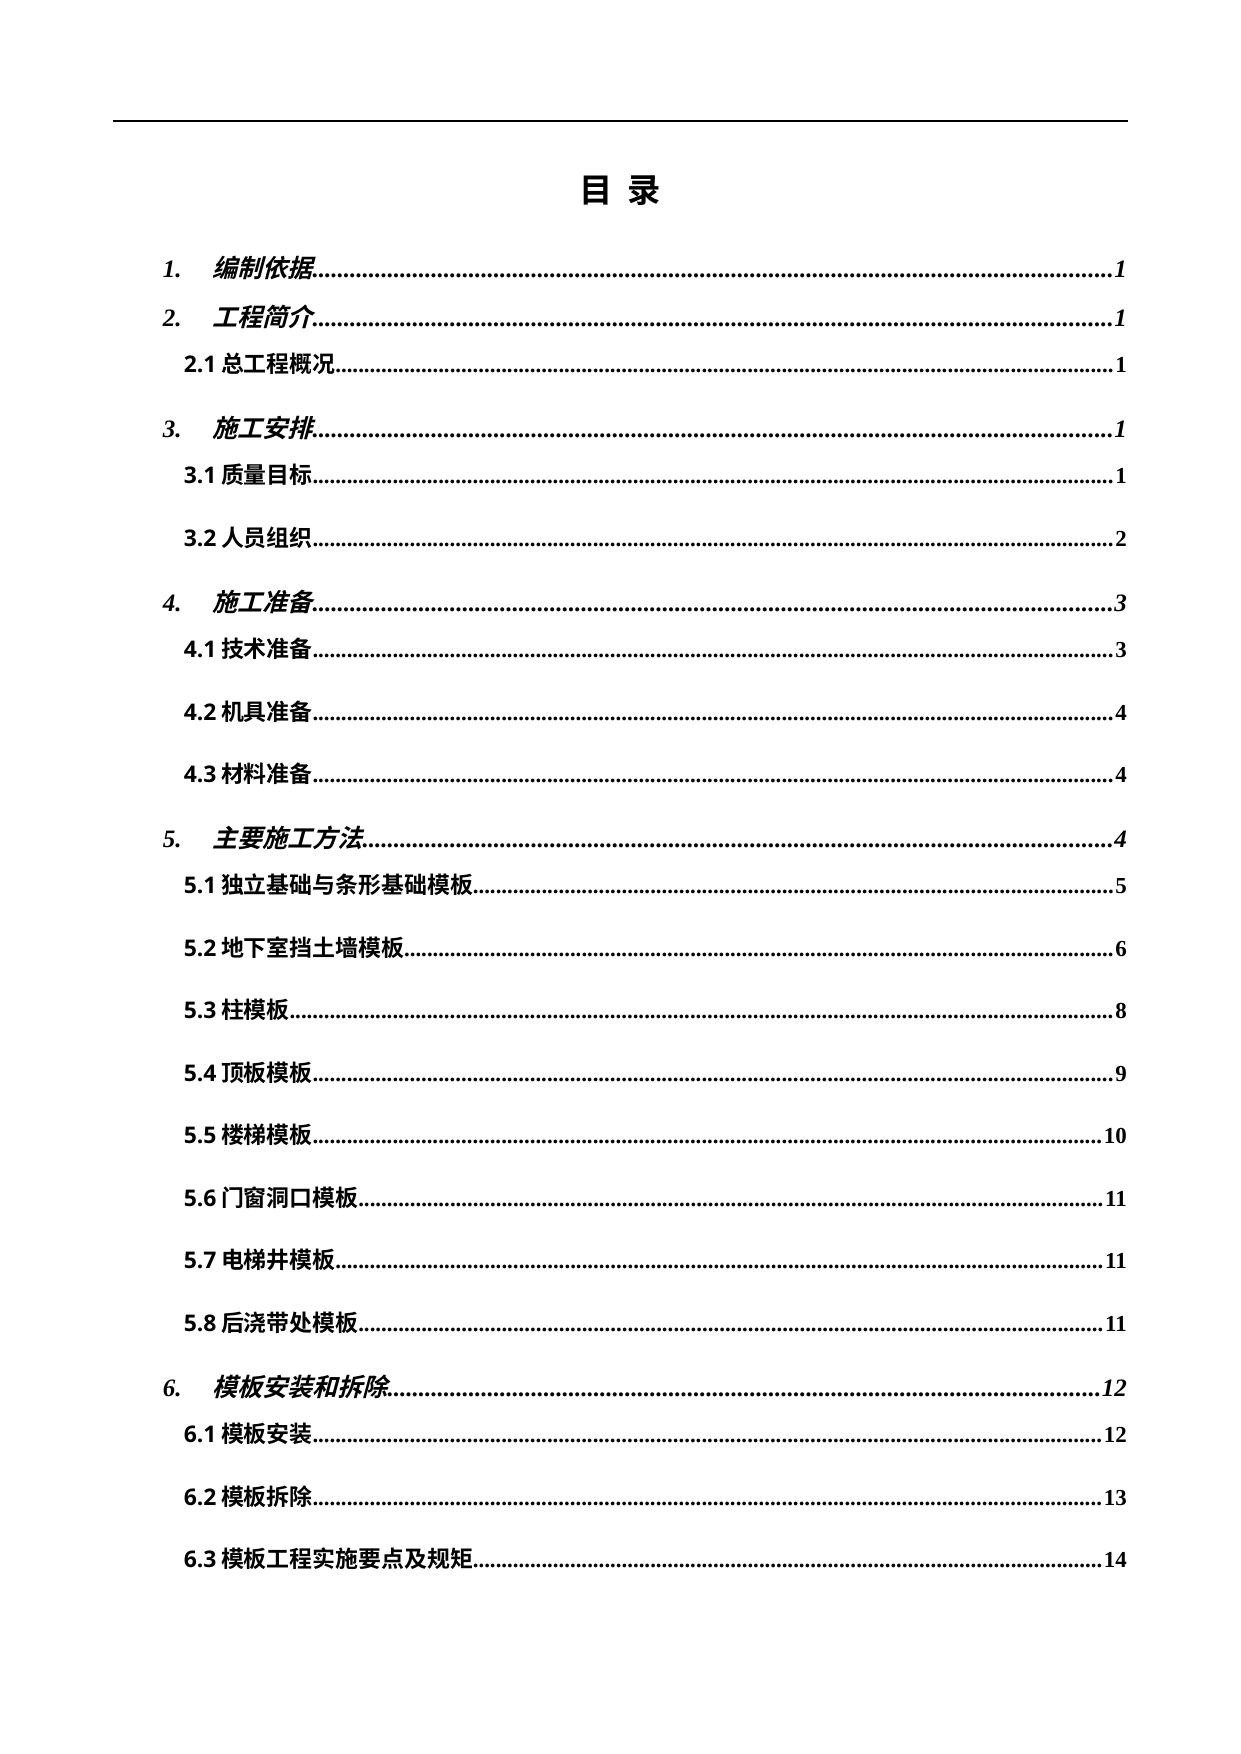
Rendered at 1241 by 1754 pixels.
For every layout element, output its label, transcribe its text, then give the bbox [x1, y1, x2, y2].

text 1. 编制依据 1 [112, 249, 1128, 285]
text 4. 施工准备 3 [112, 582, 1128, 619]
text 5.3柱模板 8 [137, 992, 1128, 1026]
text 5.1独立基础与条形基础模板 5 [137, 867, 1128, 901]
text 5. 主要施工方法 4 [112, 819, 1128, 855]
text 5.4顶板模板 9 [137, 1055, 1128, 1088]
text 2. 工程简介 1 [112, 297, 1128, 334]
text 2.1总工程概况 1 [137, 346, 1128, 379]
text 6.3模板工程实施要点及规矩 14 [137, 1541, 1128, 1574]
text 6. 模板安装和拆除 12 [112, 1367, 1128, 1404]
text 5.7电梯井模板 11 [137, 1242, 1128, 1276]
text 4.3材料准备 4 [137, 756, 1128, 789]
text 3.1质量目标 1 [137, 457, 1128, 491]
text 5.2地下室挡土墙模板 6 [137, 930, 1128, 963]
text 5.6门窗洞口模板 11 [137, 1180, 1128, 1213]
text 4.1技术准备 3 [137, 631, 1128, 664]
text 目 录 [112, 164, 1128, 212]
text 6.2模板拆除 13 [137, 1479, 1128, 1512]
text 3.2人员组织 2 [137, 520, 1128, 553]
text 5.5楼梯模板 10 [137, 1117, 1128, 1151]
text 4.2机具准备 4 [137, 694, 1128, 727]
text 6.1模板安装 12 [137, 1416, 1128, 1449]
text 3. 施工安排 1 [112, 409, 1128, 445]
text 5.8后浇带处模板 11 [137, 1305, 1128, 1338]
